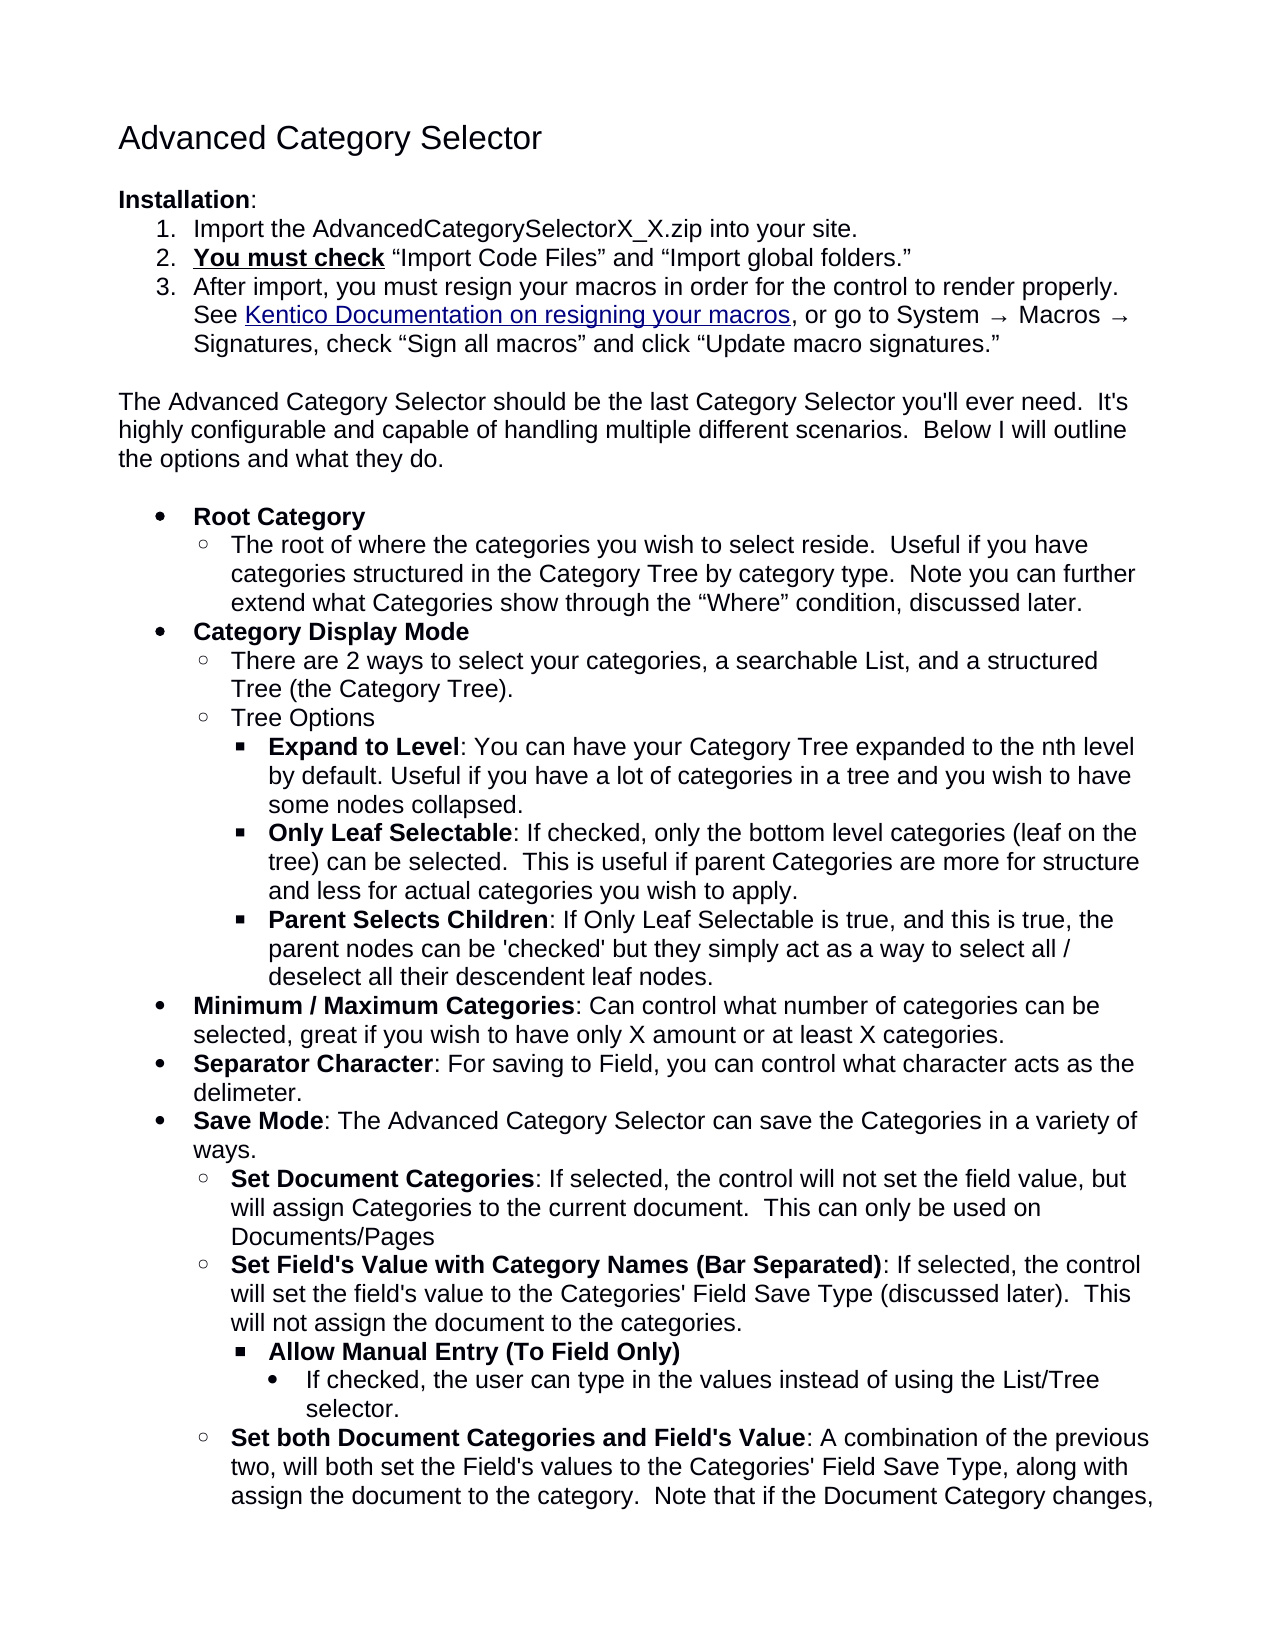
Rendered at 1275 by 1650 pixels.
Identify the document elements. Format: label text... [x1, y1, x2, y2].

list Category Display Mode [156, 617, 1157, 646]
list The root of where the categories you wish to select reside. Useful if you have categories structured in the Category Tree by category type. Note you can further extend what Categories show through the “Where” condition, discussed later. [193, 530, 1157, 617]
list Set Document Categories: If selected, the control will not set the field value, but will assign Categories to the current document. This can only be used on Documents/Pages [193, 1164, 1157, 1250]
list Only Leaf Selectable: If checked, only the bottom level categories (leaf on the tree) can be selected. This is useful if parent Categories are more for structure and less for actual categories you wish to apply. [231, 818, 1157, 905]
list Save Mode: The Advanced Category Selector can save the Categories in a variety of ways. [156, 1106, 1157, 1164]
text The Advanced Category Selector should be the last Category Selector you'll ever need. It's highly configurable and capable of handling multiple different scenarios. Below I will outline the options and what they do. [118, 387, 1157, 473]
text Installation: [118, 185, 1157, 214]
list Set Field's Value with Category Names (Bar Separated): If selected, the control will set the field's value to the Categories' Field Save Type (discussed later). This will not assign the document to the categories. [193, 1250, 1157, 1337]
list There are 2 ways to select your categories, a searchable List, and a structured Tree (the Category Tree). [193, 646, 1157, 703]
list After import, you must resign your macros in order for the control to render properly. See Kentico Documentation on resigning your macros, or go to System → Macros → Signatures, check “Sign all macros” and click “Update macro signatures.” [156, 272, 1157, 358]
list Import the AdvancedCategorySelectorX_X.zip into your site. [156, 214, 1157, 243]
list Root Category [156, 502, 1157, 530]
list You must check “Import Code Files” and “Import global folders.” [156, 243, 1157, 272]
list If checked, the user can type in the values instead of using the List/Tree selector. [268, 1366, 1157, 1423]
list Allow Manual Entry (To Field Only) [231, 1337, 1157, 1366]
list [193, 1423, 1157, 1509]
list Expand to Level: You can have your Category Tree expanded to the nth level by default. Useful if you have a lot of categories in a tree and you wish to have some nodes collapsed. [231, 732, 1157, 818]
list Separator Character: For saving to Field, you can control what character acts as the delimeter. [156, 1049, 1157, 1106]
list Tree Options [193, 703, 1157, 732]
list Parent Selects Children: If Only Leaf Selectable is true, and this is true, the parent nodes can be 'checked' but they simply act as a way to select all / deselect all their descendent leaf nodes. [231, 905, 1157, 991]
text Advanced Category Selector [118, 118, 1157, 157]
list Minimum / Maximum Categories: Can control what number of categories can be selected, great if you wish to have only X amount or at least X categories. [156, 991, 1157, 1049]
